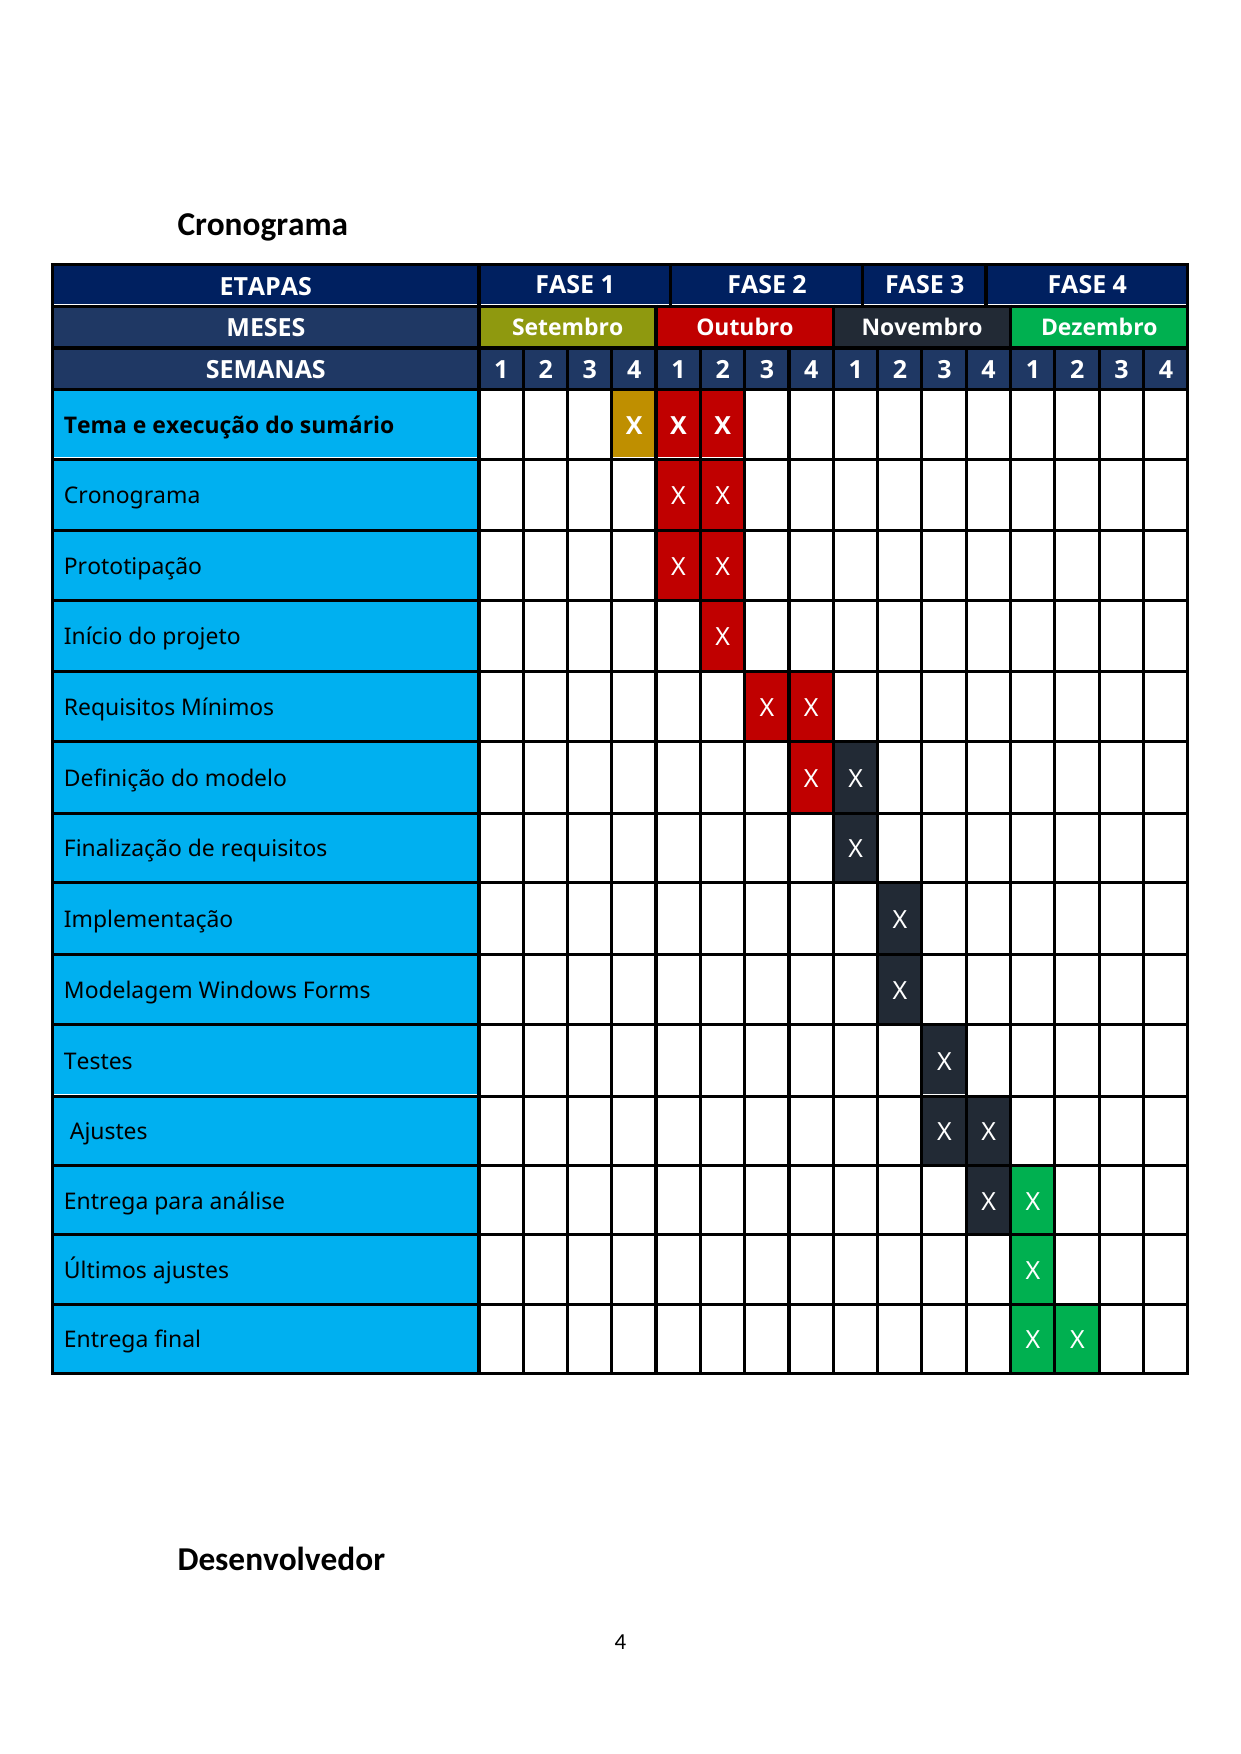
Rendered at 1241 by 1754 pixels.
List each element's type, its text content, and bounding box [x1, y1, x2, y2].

table_cell [613, 884, 654, 953]
table_cell [1056, 673, 1098, 740]
table_cell [791, 1026, 832, 1094]
table_cell X [1056, 1306, 1098, 1372]
table_cell [923, 391, 965, 457]
table_cell [525, 461, 566, 529]
table_cell [923, 1306, 965, 1372]
table_cell SEMANAS [54, 350, 477, 388]
table_cell [569, 1167, 610, 1233]
table_cell [525, 815, 566, 881]
table_cell [923, 743, 965, 812]
table_cell [968, 1026, 1009, 1094]
table_cell [525, 1236, 566, 1303]
table_cell [569, 743, 610, 812]
table_cell Entrega final [54, 1306, 477, 1372]
table_cell [968, 1236, 1009, 1303]
table_cell [481, 391, 522, 457]
table_cell [1056, 815, 1098, 881]
table_cell Definição do modelo [54, 743, 477, 812]
table_cell [835, 532, 876, 599]
table_cell Setembro [481, 308, 654, 346]
table_header FASE 3 [864, 266, 984, 304]
table_cell [525, 602, 566, 670]
table_cell X [702, 461, 743, 529]
table_cell [702, 1306, 743, 1372]
table_cell [1012, 743, 1053, 812]
table_cell [1145, 532, 1186, 599]
table_cell [702, 956, 743, 1023]
table_cell Prototipação [54, 532, 477, 599]
table_cell [923, 461, 965, 529]
table_cell [1145, 1236, 1186, 1303]
table_cell [746, 815, 787, 881]
table_cell [791, 815, 832, 881]
table_cell [879, 1236, 920, 1303]
table_cell [835, 391, 876, 457]
table_cell [702, 743, 743, 812]
table_cell [835, 1306, 876, 1372]
table_cell 2 [879, 350, 920, 388]
table_cell [1012, 391, 1053, 457]
table_cell [613, 1026, 654, 1094]
table_cell [746, 1098, 787, 1164]
table_cell [569, 391, 610, 457]
table_cell [968, 391, 1009, 457]
table_cell [746, 532, 787, 599]
table_cell 2 [1056, 350, 1098, 388]
table_cell [968, 815, 1009, 881]
table_cell [613, 602, 654, 670]
table_header FASE 2 [672, 266, 861, 304]
table_cell [1101, 673, 1142, 740]
table_cell [481, 673, 522, 740]
table_cell [702, 1098, 743, 1164]
table_cell Últimos ajustes [54, 1236, 477, 1303]
table_cell Testes [54, 1026, 477, 1094]
table_cell [1145, 1167, 1186, 1233]
table_cell [923, 884, 965, 953]
table_cell [702, 1026, 743, 1094]
table_cell [968, 743, 1009, 812]
table_cell [1056, 884, 1098, 953]
table_cell [791, 884, 832, 953]
table_cell [569, 1306, 610, 1372]
table_cell [481, 461, 522, 529]
table_cell [1145, 1306, 1186, 1372]
table_cell X [835, 815, 876, 881]
table_cell [1056, 461, 1098, 529]
table_cell [1012, 884, 1053, 953]
table_cell [923, 1236, 965, 1303]
table_cell [746, 1167, 787, 1233]
table_cell [835, 602, 876, 670]
table_cell X [835, 743, 876, 812]
table_cell 4 [968, 350, 1009, 388]
table_cell [702, 1236, 743, 1303]
table_cell [702, 1167, 743, 1233]
table_cell [1012, 1026, 1053, 1094]
table_cell [879, 461, 920, 529]
table_cell [569, 602, 610, 670]
table_cell [791, 1236, 832, 1303]
table_cell [1056, 391, 1098, 457]
table_cell [658, 1098, 699, 1164]
table_cell [1145, 391, 1186, 457]
table_cell [879, 815, 920, 881]
table_cell [1012, 815, 1053, 881]
table_cell Modelagem Windows Forms [54, 956, 477, 1023]
table_cell [525, 743, 566, 812]
table_cell [1145, 673, 1186, 740]
table_cell [1101, 532, 1142, 599]
table_cell 4 [791, 350, 832, 388]
table_cell [1145, 1098, 1186, 1164]
table_cell [525, 956, 566, 1023]
table_cell [1101, 1236, 1142, 1303]
table_cell [1101, 743, 1142, 812]
table_cell [1101, 461, 1142, 529]
table_cell [835, 956, 876, 1023]
table_cell [569, 1098, 610, 1164]
table_cell [791, 602, 832, 670]
table_cell [791, 461, 832, 529]
table_cell [1056, 532, 1098, 599]
table_cell [746, 391, 787, 457]
table_cell [525, 1306, 566, 1372]
table_cell [835, 1098, 876, 1164]
table_cell X [791, 743, 832, 812]
table_cell [481, 1236, 522, 1303]
table_cell [835, 461, 876, 529]
table_cell Tema e execução do sumário [54, 391, 477, 457]
table_cell [658, 815, 699, 881]
table_cell X [746, 673, 787, 740]
table_cell [1101, 1026, 1142, 1094]
table_cell [481, 1026, 522, 1094]
table_header FASE 1 [481, 266, 669, 304]
table_cell 3 [569, 350, 610, 388]
table_cell X [879, 956, 920, 1023]
table_cell [1145, 743, 1186, 812]
table_cell X [658, 461, 699, 529]
table_cell MESES [54, 308, 477, 346]
table_cell Entrega para análise [54, 1167, 477, 1233]
table_cell 4 [1145, 350, 1186, 388]
table_cell [481, 815, 522, 881]
table_cell [481, 1306, 522, 1372]
table_cell [1056, 602, 1098, 670]
table_cell [481, 532, 522, 599]
table_cell [835, 673, 876, 740]
table_cell [968, 602, 1009, 670]
table_cell [1056, 1098, 1098, 1164]
table_cell [1056, 1026, 1098, 1094]
table_cell [746, 602, 787, 670]
table_cell [923, 532, 965, 599]
table_cell [791, 1167, 832, 1233]
table_cell [879, 532, 920, 599]
table_cell [613, 815, 654, 881]
table_cell 4 [613, 350, 654, 388]
table_cell Cronograma [54, 461, 477, 529]
table_cell Dezembro [1012, 308, 1186, 346]
table_cell [879, 1026, 920, 1094]
table_cell [746, 956, 787, 1023]
table_cell [791, 1306, 832, 1372]
table_cell [746, 884, 787, 953]
table_cell [613, 1098, 654, 1164]
table_cell [1145, 956, 1186, 1023]
table_cell [613, 743, 654, 812]
table_cell [1012, 956, 1053, 1023]
table_cell X [702, 602, 743, 670]
table_cell [1101, 602, 1142, 670]
table_cell [1056, 743, 1098, 812]
table_cell [525, 1167, 566, 1233]
table_cell Início do projeto [54, 602, 477, 670]
table_header ETAPAS [54, 266, 477, 304]
table_cell [1101, 956, 1142, 1023]
table_cell [1101, 1306, 1142, 1372]
table_cell X [1012, 1236, 1053, 1303]
table_cell [1101, 391, 1142, 457]
table_cell [613, 532, 654, 599]
table_cell [525, 884, 566, 953]
table_cell 1 [1012, 350, 1053, 388]
table_cell [1056, 1167, 1098, 1233]
table_cell [569, 1026, 610, 1094]
table_cell [481, 1098, 522, 1164]
table_cell [968, 956, 1009, 1023]
table_cell [923, 956, 965, 1023]
table_cell [879, 1306, 920, 1372]
table_cell [481, 602, 522, 670]
table_cell X [1012, 1306, 1053, 1372]
table_cell Novembro [835, 308, 1009, 346]
table_cell [658, 673, 699, 740]
table_cell [1145, 602, 1186, 670]
table_cell [569, 673, 610, 740]
table_cell [525, 391, 566, 457]
table_cell [525, 1098, 566, 1164]
table_cell [879, 391, 920, 457]
table_cell [879, 1167, 920, 1233]
table_cell X [702, 532, 743, 599]
table_cell [746, 1236, 787, 1303]
table_cell [658, 1167, 699, 1233]
table_cell [879, 743, 920, 812]
table_header FASE 4 [988, 266, 1186, 304]
table_cell [791, 1098, 832, 1164]
table_cell [613, 956, 654, 1023]
table_cell [481, 884, 522, 953]
table_cell [658, 884, 699, 953]
table_cell [879, 673, 920, 740]
table_cell [658, 1026, 699, 1094]
table_cell [1012, 602, 1053, 670]
table_cell [968, 884, 1009, 953]
table_cell [1145, 461, 1186, 529]
text Desenvolvedor [177, 1538, 1063, 1578]
table_cell [835, 1236, 876, 1303]
table_cell [746, 461, 787, 529]
table_cell X [1012, 1167, 1053, 1233]
table_cell X [923, 1098, 965, 1164]
table_cell X [968, 1098, 1009, 1164]
table_cell [923, 1167, 965, 1233]
table_cell [791, 532, 832, 599]
table_cell [658, 743, 699, 812]
table_cell [1012, 532, 1053, 599]
table_cell Implementação [54, 884, 477, 953]
table_cell X [879, 884, 920, 953]
table_cell X [702, 391, 743, 457]
table_cell [569, 815, 610, 881]
table_cell 1 [658, 350, 699, 388]
table_cell [658, 602, 699, 670]
table_cell [481, 956, 522, 1023]
table_cell [1012, 1098, 1053, 1164]
table_cell [569, 461, 610, 529]
table_cell 3 [923, 350, 965, 388]
text Cronograma [177, 203, 1063, 243]
table_cell [879, 1098, 920, 1164]
table_cell [1101, 1167, 1142, 1233]
table_cell [791, 391, 832, 457]
table_cell [1145, 815, 1186, 881]
table_cell [702, 673, 743, 740]
table_cell [702, 815, 743, 881]
table_cell X [613, 391, 654, 457]
table_cell X [658, 532, 699, 599]
table_cell [1056, 956, 1098, 1023]
table_cell 3 [1101, 350, 1142, 388]
table_cell [658, 956, 699, 1023]
table_cell [1056, 1236, 1098, 1303]
table_cell [569, 956, 610, 1023]
table_cell 2 [525, 350, 566, 388]
table_cell [702, 884, 743, 953]
table_cell Outubro [658, 308, 832, 346]
table_cell [525, 532, 566, 599]
table_cell [923, 673, 965, 740]
table_cell [569, 884, 610, 953]
table_cell [968, 532, 1009, 599]
table_cell [1145, 1026, 1186, 1094]
table_cell [879, 602, 920, 670]
table_cell [835, 1167, 876, 1233]
table_cell [658, 1306, 699, 1372]
table_cell [1012, 461, 1053, 529]
table_cell [968, 673, 1009, 740]
table_cell [968, 1306, 1009, 1372]
table_cell X [968, 1167, 1009, 1233]
table_cell [569, 532, 610, 599]
table_cell X [791, 673, 832, 740]
table_cell [613, 1167, 654, 1233]
table_cell Ajustes [54, 1098, 477, 1164]
table_cell [791, 956, 832, 1023]
table_cell [746, 1306, 787, 1372]
table_cell [923, 602, 965, 670]
table_cell [613, 673, 654, 740]
table_cell [746, 1026, 787, 1094]
table_cell [1101, 884, 1142, 953]
table_cell [525, 673, 566, 740]
table_cell Requisitos Mínimos [54, 673, 477, 740]
table_cell [1145, 884, 1186, 953]
table_cell [1012, 673, 1053, 740]
table_cell X [923, 1026, 965, 1094]
table_cell [1101, 815, 1142, 881]
table_cell [481, 743, 522, 812]
table_cell 1 [835, 350, 876, 388]
table_cell [658, 1236, 699, 1303]
table_cell [835, 1026, 876, 1094]
table_cell [481, 1167, 522, 1233]
table_cell [835, 884, 876, 953]
table_cell 2 [702, 350, 743, 388]
table_cell [569, 1236, 610, 1303]
table_cell [968, 461, 1009, 529]
table_cell [613, 1236, 654, 1303]
table_cell 1 [481, 350, 522, 388]
table_cell [1101, 1098, 1142, 1164]
table_cell [525, 1026, 566, 1094]
table_cell X [658, 391, 699, 457]
table_cell 3 [746, 350, 787, 388]
table_cell [923, 815, 965, 881]
table_cell [746, 743, 787, 812]
table_cell [613, 1306, 654, 1372]
table_cell Finalização de requisitos [54, 815, 477, 881]
table_cell [613, 461, 654, 529]
